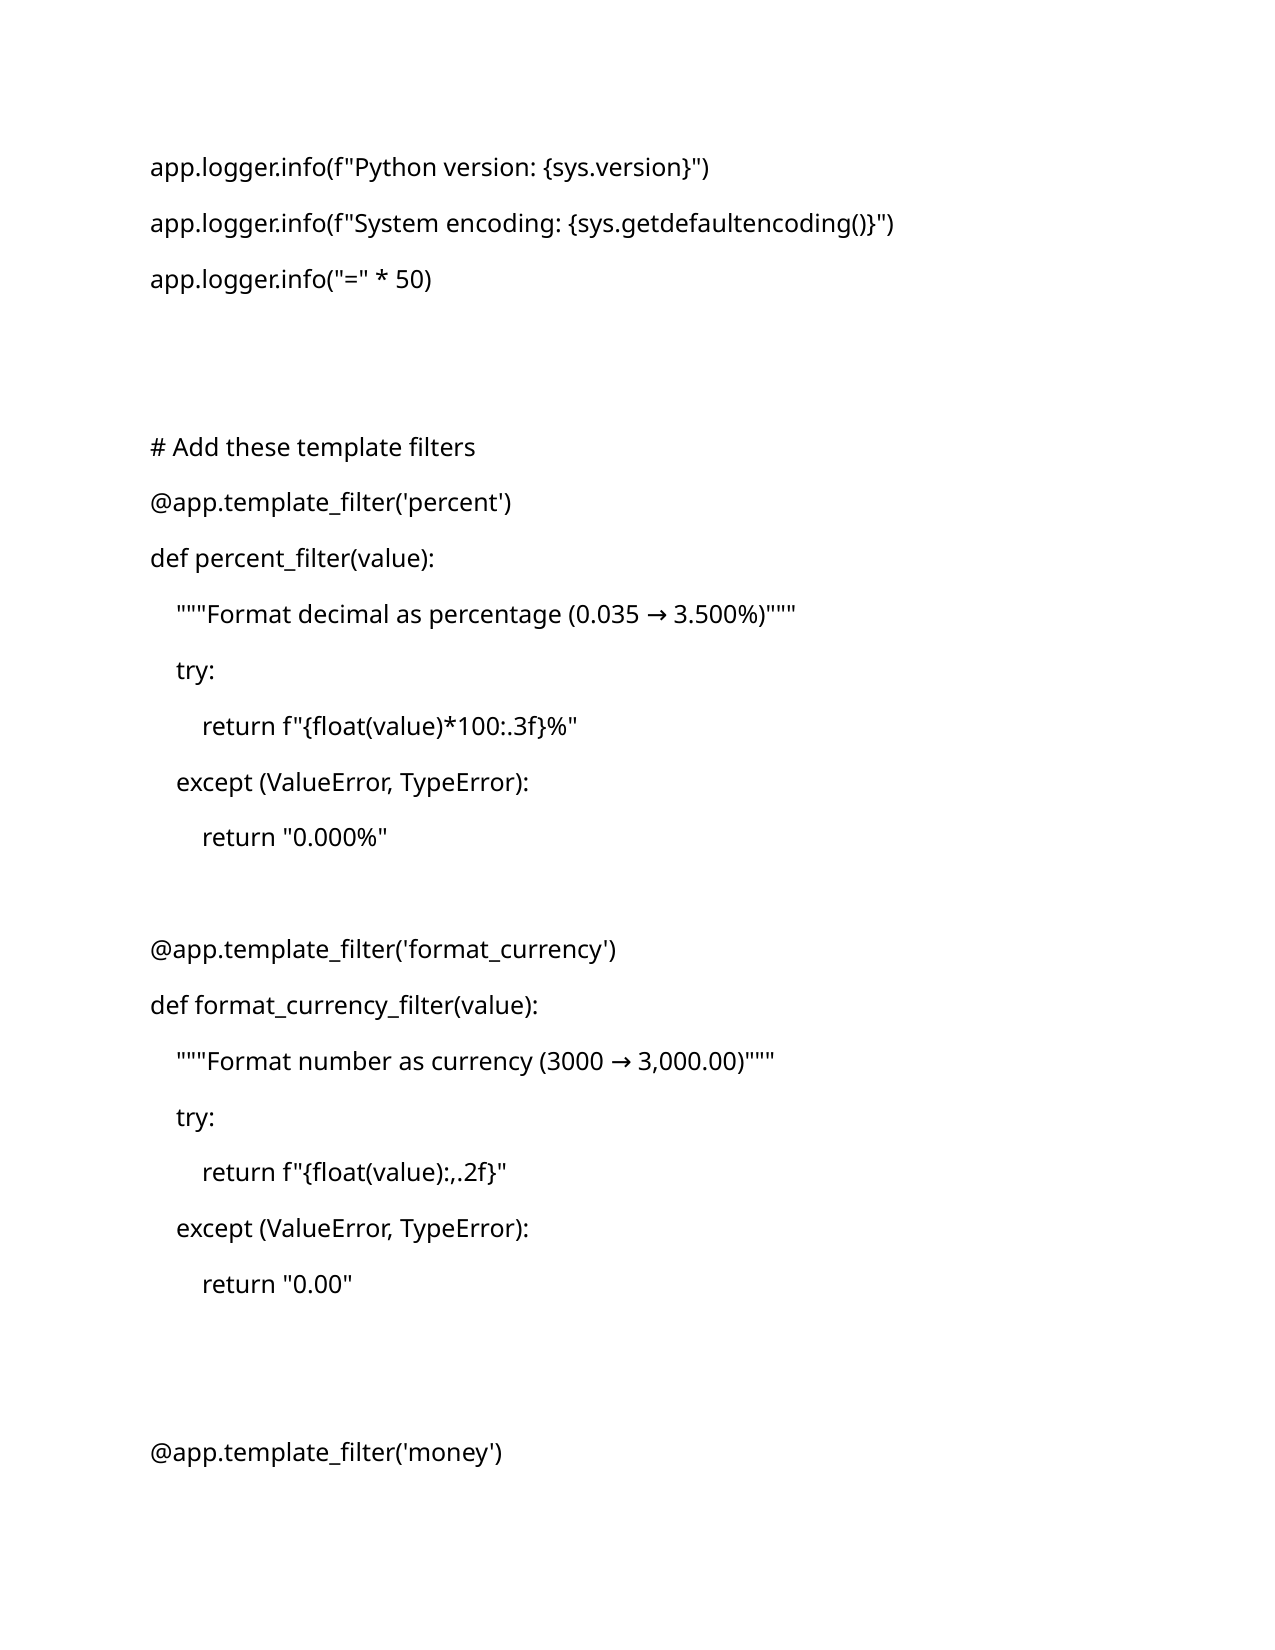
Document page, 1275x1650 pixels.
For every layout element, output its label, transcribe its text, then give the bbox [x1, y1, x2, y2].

text """Format decimal as percentage (0.035 → 3.500%)""" [150, 597, 1125, 631]
text return f"{float(value):,.2f}" [150, 1155, 1125, 1189]
text app.logger.info(f"Python version: {sys.version}") [150, 150, 1125, 184]
text except (ValueError, TypeError): [150, 764, 1125, 798]
text @app.template_filter('format_currency') [150, 932, 1125, 966]
text @app.template_filter('money') [150, 1434, 1125, 1468]
text # Add these template filters [150, 429, 1125, 463]
text return "0.000%" [150, 820, 1125, 854]
text """Format number as currency (3000 → 3,000.00)""" [150, 1043, 1125, 1077]
text def percent_filter(value): [150, 541, 1125, 575]
text try: [150, 652, 1125, 687]
text except (ValueError, TypeError): [150, 1211, 1125, 1245]
text return "0.00" [150, 1267, 1125, 1301]
text def format_currency_filter(value): [150, 987, 1125, 1022]
text try: [150, 1099, 1125, 1133]
text @app.template_filter('percent') [150, 485, 1125, 519]
text app.logger.info(f"System encoding: {sys.getdefaultencoding()}") [150, 206, 1125, 240]
text app.logger.info("=" * 50) [150, 262, 1125, 296]
text return f"{float(value)*100:.3f}%" [150, 708, 1125, 742]
